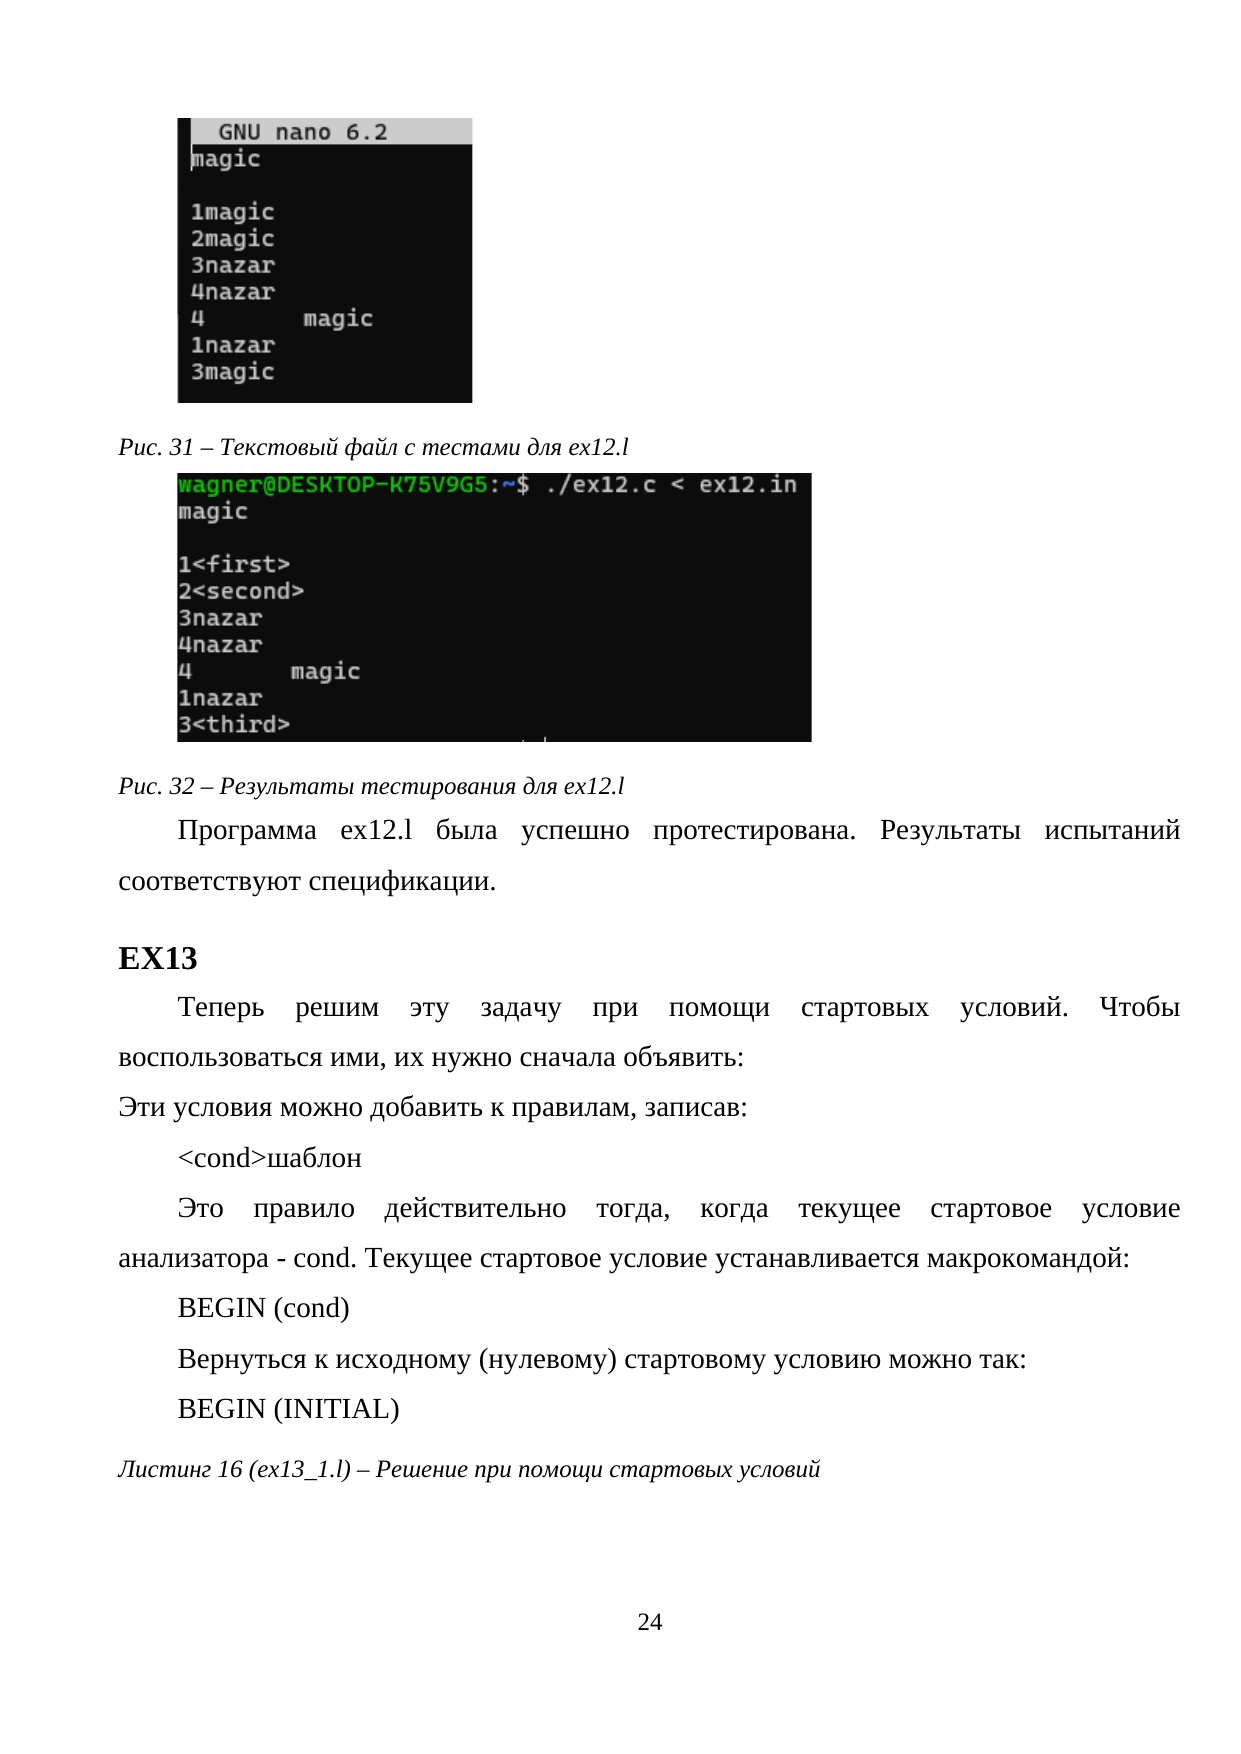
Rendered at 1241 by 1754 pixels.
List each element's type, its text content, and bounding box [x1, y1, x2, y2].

text Теперь решим эту задачу при помощи стартовых условий. Чтобы воспользоваться ими, их нужно сначала объявить: [118, 989, 1181, 1073]
text Эти условия можно добавить к правилам, записав: [118, 1089, 1181, 1123]
text BEGIN (INITIAL) [118, 1391, 1181, 1425]
text Листинг 16 (ex13_1.l) – Решение при помощи стартовых условий [118, 1454, 1181, 1483]
text Вернуться к исходному (нулевому) стартовому условию можно так: [118, 1341, 1181, 1374]
text Это правило действительно тогда, когда текущее стартовое условие анализатора - cond. Текущее стартовое условие устанавливается макрокомандой: [118, 1190, 1181, 1274]
picture [177, 473, 812, 742]
text Рис. 31 – Текстовый файл с тестами для ex12.l [118, 432, 1181, 461]
text Программа ex12.l была успешно протестирована. Результаты испытаний соответствуют спецификации. [118, 812, 1181, 896]
text <cond>шаблон [118, 1140, 1181, 1173]
text Рис. 32 – Результаты тестирования для ex12.l [118, 771, 1181, 800]
picture [177, 118, 473, 403]
subtitle EX13 [118, 938, 1181, 976]
text BEGIN (cond) [118, 1291, 1181, 1324]
